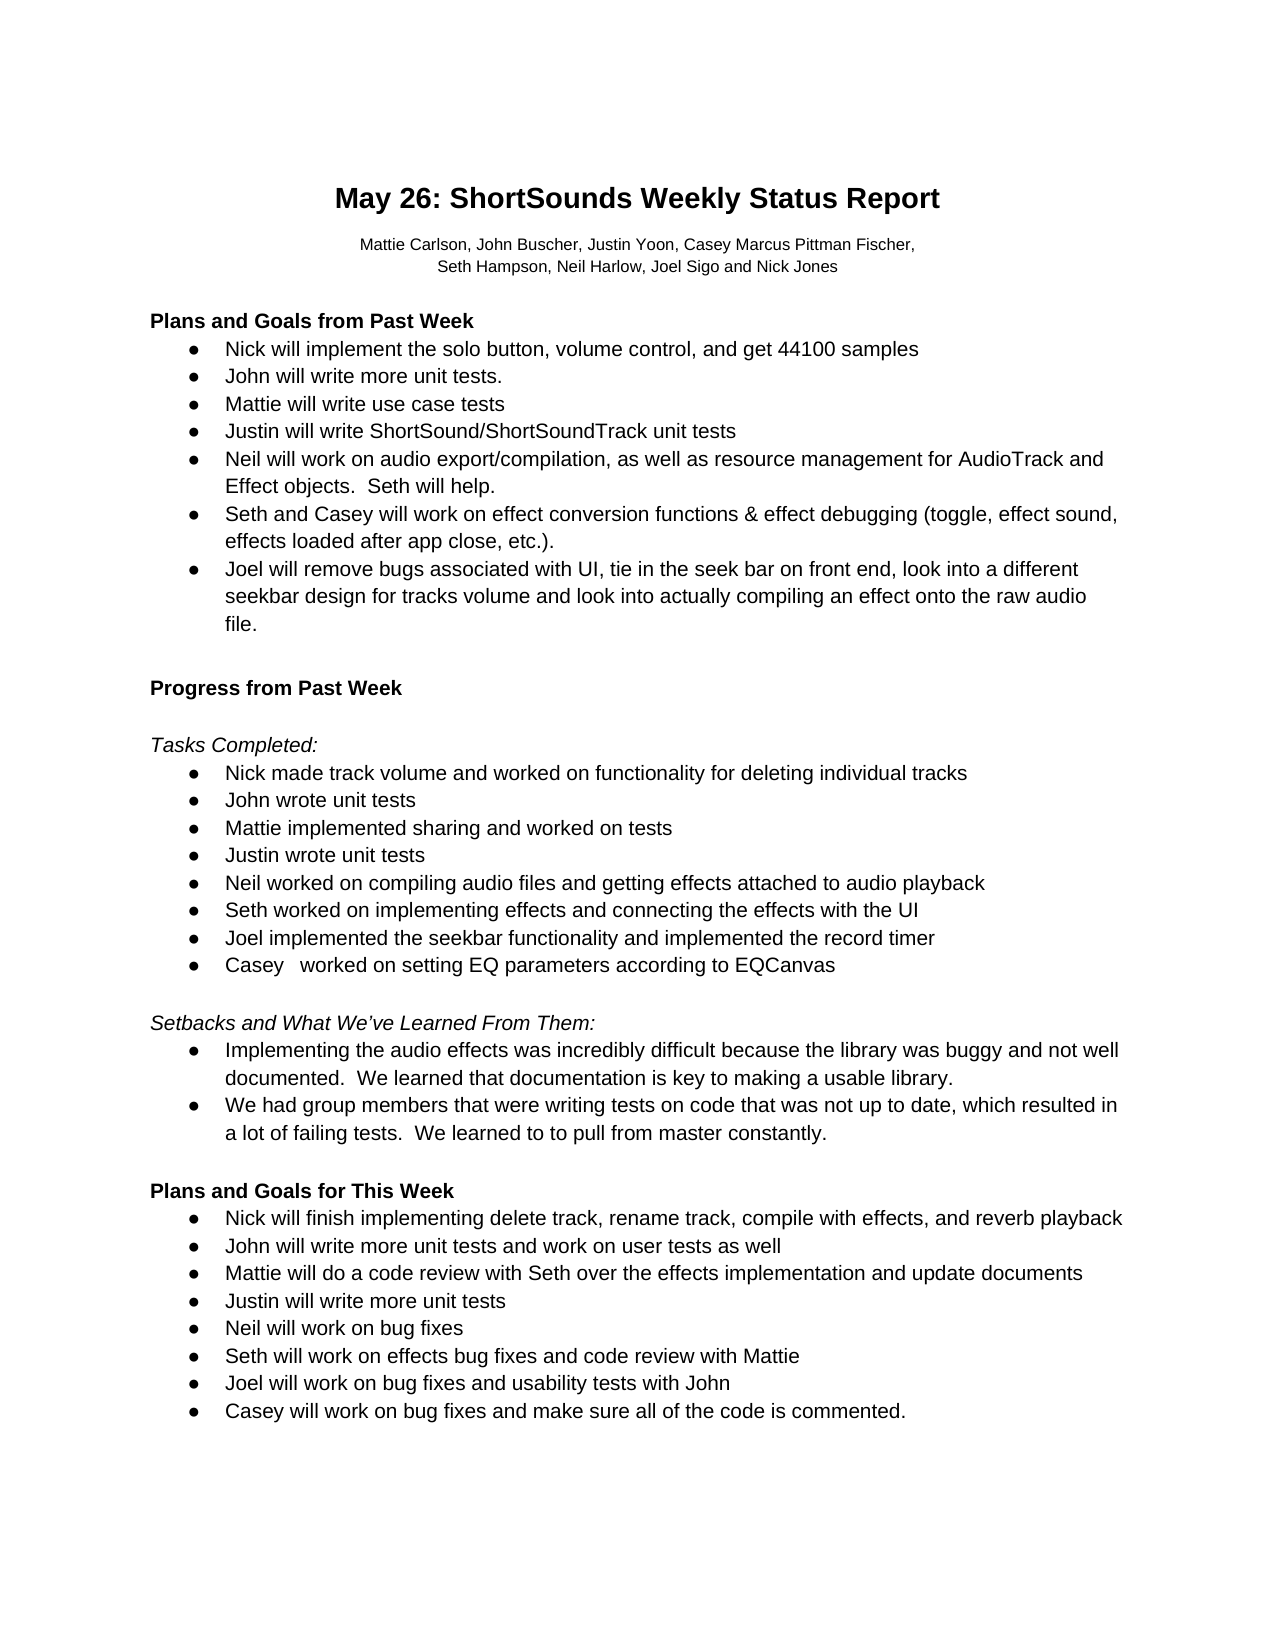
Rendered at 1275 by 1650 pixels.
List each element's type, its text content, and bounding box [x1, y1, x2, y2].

text Tasks Completed: [150, 733, 1125, 757]
list Neil will work on audio export/compilation, as well as resource management for AudioTrack and Effect objects. Seth will help. [187, 446, 1125, 498]
list Casey will work on bug fixes and make sure all of the code is commented. [187, 1398, 1125, 1422]
list Seth will work on effects bug fixes and code review with Mattie [187, 1343, 1125, 1367]
list Justin wrote unit tests [187, 843, 1125, 867]
list Mattie implemented sharing and worked on tests [187, 816, 1125, 839]
list Neil worked on compiling audio files and getting effects attached to audio playback [187, 871, 1125, 894]
list Seth worked on implementing effects and connecting the effects with the UI [187, 898, 1125, 922]
list Seth and Casey will work on effect conversion functions & effect debugging (toggle, effect sound, effects loaded after app close, etc.). [187, 501, 1125, 553]
list Implementing the audio effects was incredibly difficult because the library was buggy and not well documented. We learned that documentation is key to making a usable library. [187, 1038, 1125, 1090]
list Joel will work on bug fixes and usability tests with John [187, 1371, 1125, 1395]
text Mattie Carlson, John Buscher, Justin Yoon, Casey Marcus Pittman Fischer, [150, 235, 1125, 254]
list Mattie will write use case tests [187, 391, 1125, 415]
title May 26: ShortSounds Weekly Status Report [150, 181, 1125, 215]
list Joel will remove bugs associated with UI, tie in the seek bar on front end, look into a different seekbar design for tracks volume and look into actually compiling an effect onto the raw audio file. [187, 556, 1125, 635]
list John will write more unit tests and work on user tests as well [187, 1233, 1125, 1257]
list John wrote unit tests [187, 788, 1125, 812]
list Mattie will do a code review with Seth over the effects implementation and update documents [187, 1261, 1125, 1285]
list Joel implemented the seekbar functionality and implemented the record timer [187, 926, 1125, 949]
list Casey worked on setting EQ parameters according to EQCanvas [187, 953, 1125, 977]
list John will write more unit tests. [187, 364, 1125, 388]
text Progress from Past Week [150, 675, 1125, 699]
text Seth Hampson, Neil Harlow, Joel Sigo and Nick Jones [150, 257, 1125, 276]
list Justin will write ShortSound/ShortSoundTrack unit tests [187, 419, 1125, 443]
list We had group members that were writing tests on code that was not up to date, which resulted in a lot of failing tests. We learned to to pull from master constantly. [187, 1093, 1125, 1145]
list Nick will finish implementing delete track, rename track, compile with effects, and reverb playback [187, 1206, 1125, 1230]
text Plans and Goals from Past Week [150, 309, 1125, 333]
list Nick will implement the solo button, volume control, and get 44100 samples [187, 336, 1125, 360]
text Plans and Goals for This Week [150, 1178, 1125, 1202]
list Justin will write more unit tests [187, 1288, 1125, 1312]
list Nick made track volume and worked on functionality for deleting individual tracks [187, 761, 1125, 784]
list Neil will work on bug fixes [187, 1316, 1125, 1340]
text Setbacks and What We’ve Learned From Them: [150, 1011, 1125, 1035]
